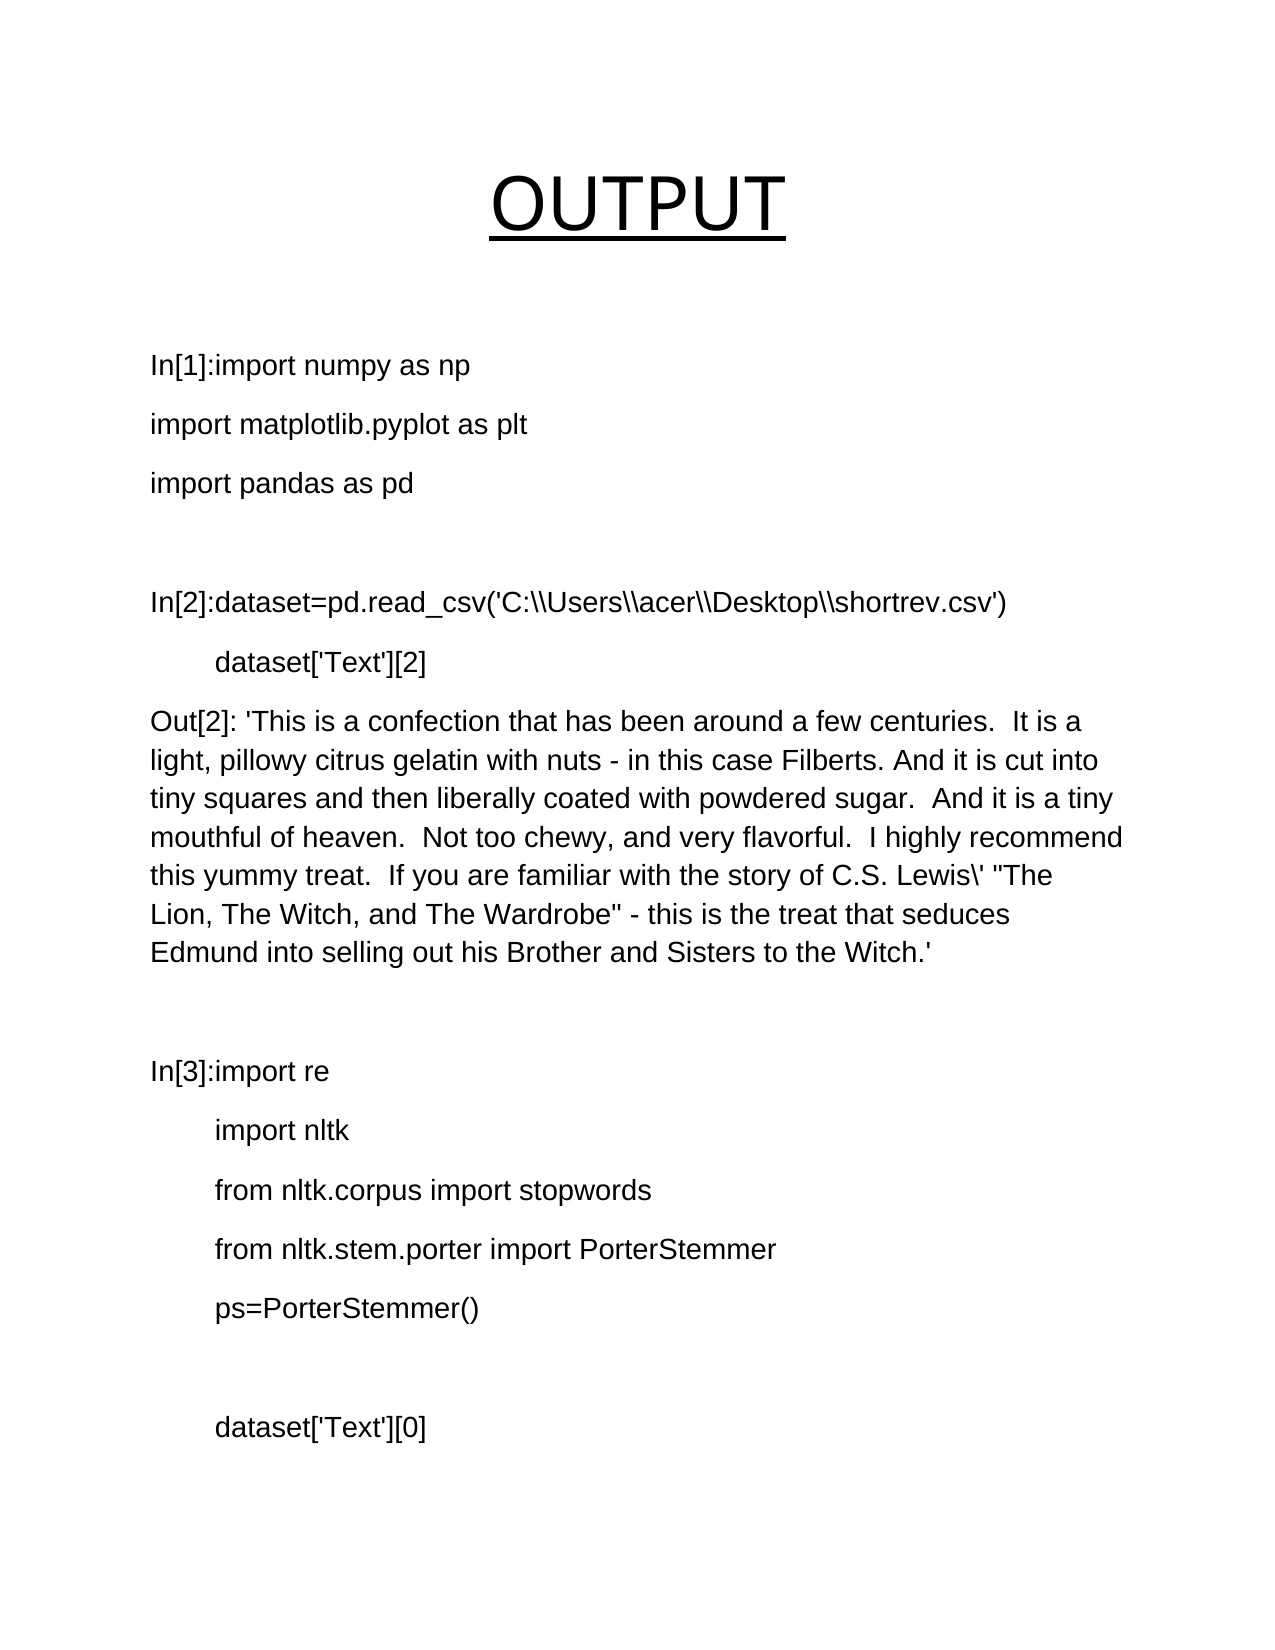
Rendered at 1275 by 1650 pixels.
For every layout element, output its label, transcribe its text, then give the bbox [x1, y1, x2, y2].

text from nltk.stem.porter import PorterStemmer [150, 1232, 1125, 1266]
text In[2]:dataset=pd.read_csv('C:\\Users\\acer\\Desktop\\shortrev.csv') [150, 585, 1125, 619]
text import pandas as pd [150, 466, 1125, 500]
text ps=PorterStemmer() [150, 1291, 1125, 1325]
text import nltk [150, 1113, 1125, 1147]
text In[3]:import re [150, 1054, 1125, 1087]
text dataset['Text'][0] [150, 1410, 1125, 1444]
text OUTPUT [150, 150, 1125, 252]
text dataset['Text'][2] [150, 644, 1125, 678]
text Out[2]: 'This is a confection that has been around a few centuries. It is a light, pillowy citrus gelatin with nuts - in this case Filberts. And it is cut into tiny squares and then liberally coated with powdered sugar. And it is a tiny mouthful of heaven. Not too chewy, and very flavorful. I highly recommend this yummy treat. If you are familiar with the story of C.S. Lewis\' "The Lion, The Witch, and The Wardrobe" - this is the treat that seduces Edmund into selling out his Brother and Sisters to the Witch.' [150, 704, 1125, 969]
text In[1]:import numpy as np [150, 348, 1125, 381]
text import matplotlib.pyplot as plt [150, 407, 1125, 441]
text from nltk.corpus import stopwords [150, 1173, 1125, 1206]
